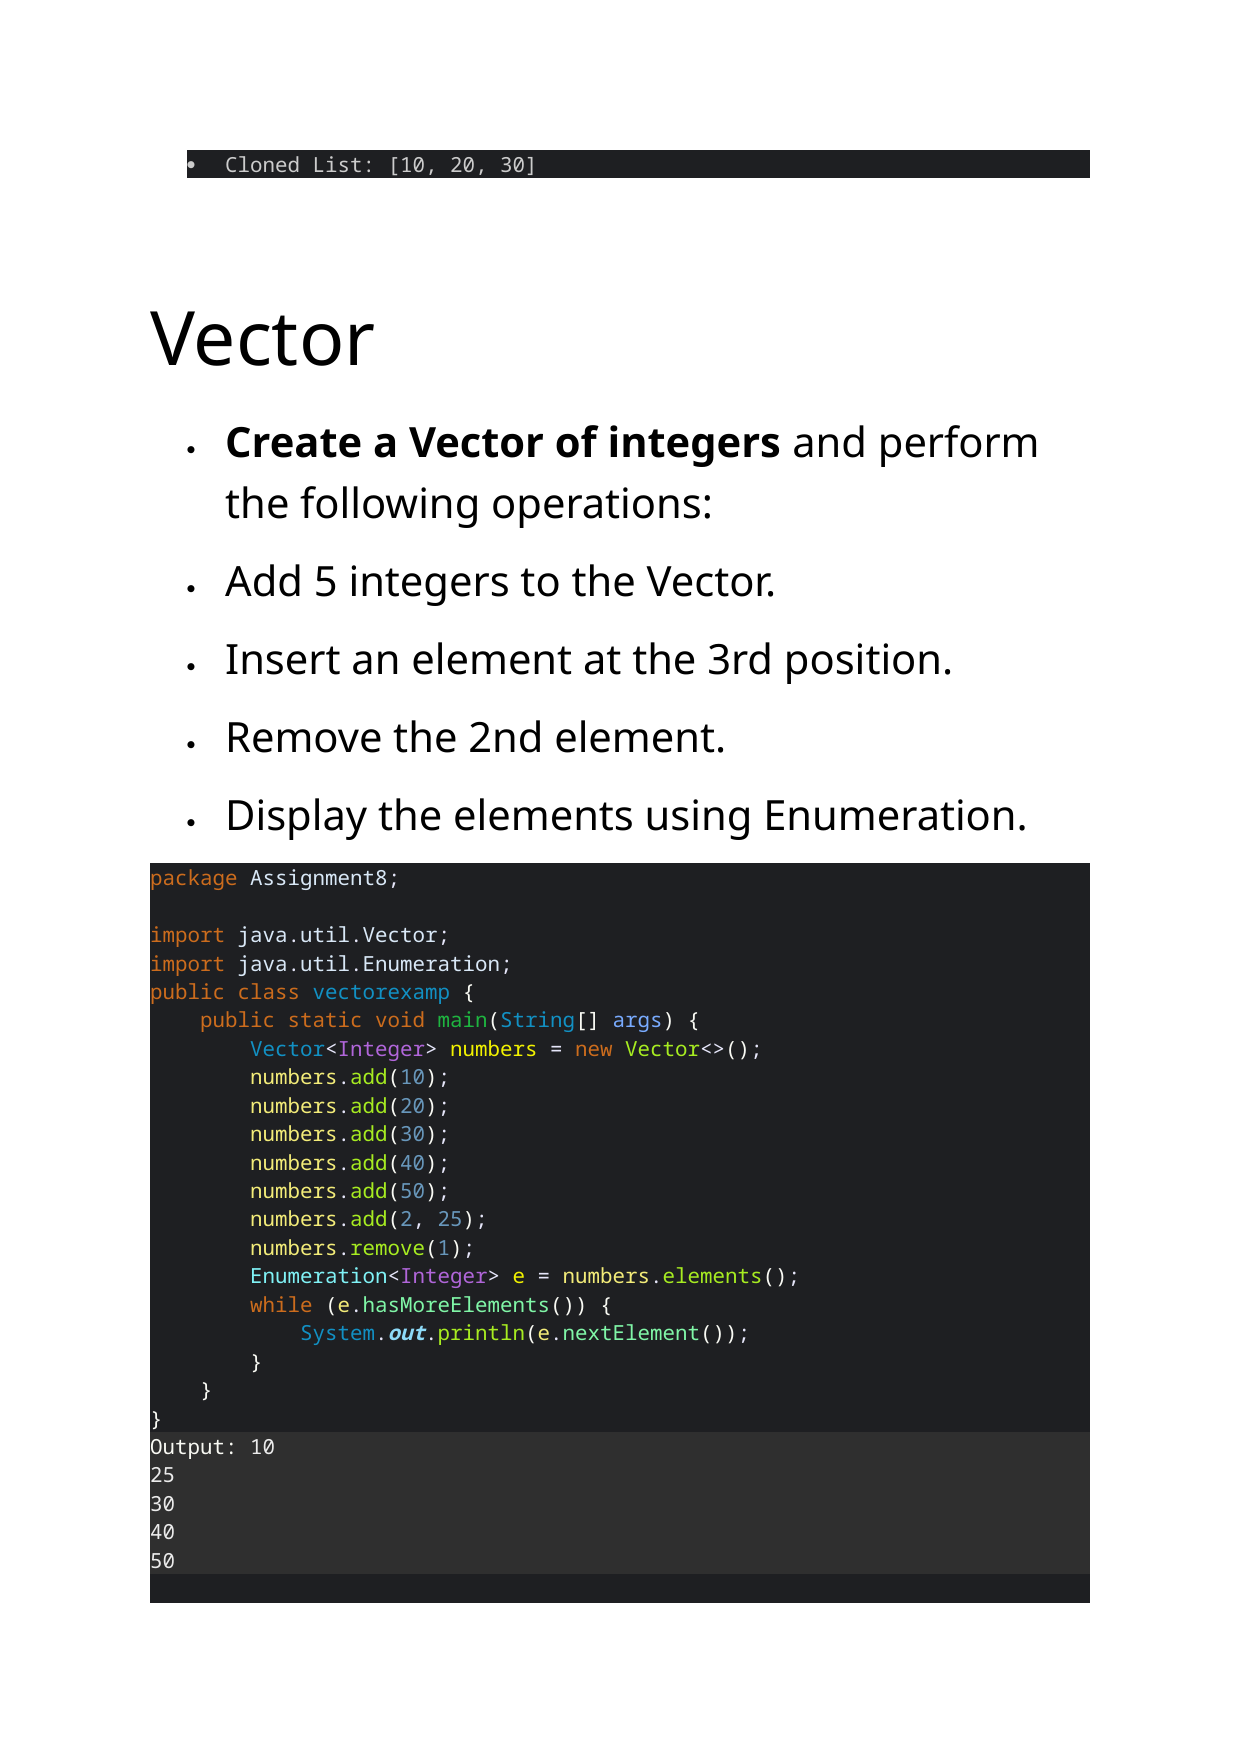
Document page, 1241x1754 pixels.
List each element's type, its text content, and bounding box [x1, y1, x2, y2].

text numbers.add(50); [150, 1176, 1090, 1204]
text Enumeration<Integer> e = numbers.elements(); [150, 1261, 1090, 1290]
text while (e.hasMoreElements()) { [150, 1290, 1090, 1318]
list Display the elements using Enumeration. [187, 785, 1090, 842]
text public class vectorexamp { [150, 977, 1090, 1006]
text System.out.println(e.nextElement()); [150, 1318, 1090, 1347]
text 40 [150, 1517, 1090, 1546]
text numbers.add(40); [150, 1148, 1090, 1176]
text Vector<Integer> numbers = new Vector<>(); [150, 1034, 1090, 1062]
text } [150, 1347, 1090, 1375]
list Create a Vector of integers and perform the following operations: [187, 412, 1090, 531]
text numbers.add(2, 25); [150, 1204, 1090, 1233]
list Remove the 2nd element. [187, 707, 1090, 764]
list Insert an element at the 3rd position. [187, 629, 1090, 686]
text } [150, 1375, 1090, 1404]
text import java.util.Vector; [150, 920, 1090, 949]
list Add 5 integers to the Vector. [187, 552, 1090, 608]
text 25 [150, 1461, 1090, 1489]
text 30 [150, 1489, 1090, 1517]
text import java.util.Enumeration; [150, 949, 1090, 977]
list Cloned List: [10, 20, 30] [187, 150, 1090, 178]
text public static void main(String[] args) { [150, 1006, 1090, 1034]
text 50 [150, 1546, 1090, 1574]
text Vector [150, 286, 1090, 388]
text numbers.add(30); [150, 1119, 1090, 1148]
text package Assignment8; [150, 863, 1090, 892]
text } [150, 1404, 1090, 1432]
text numbers.add(10); [150, 1062, 1090, 1091]
text Output: 10 [150, 1432, 1090, 1461]
text numbers.add(20); [150, 1091, 1090, 1119]
text numbers.remove(1); [150, 1233, 1090, 1261]
